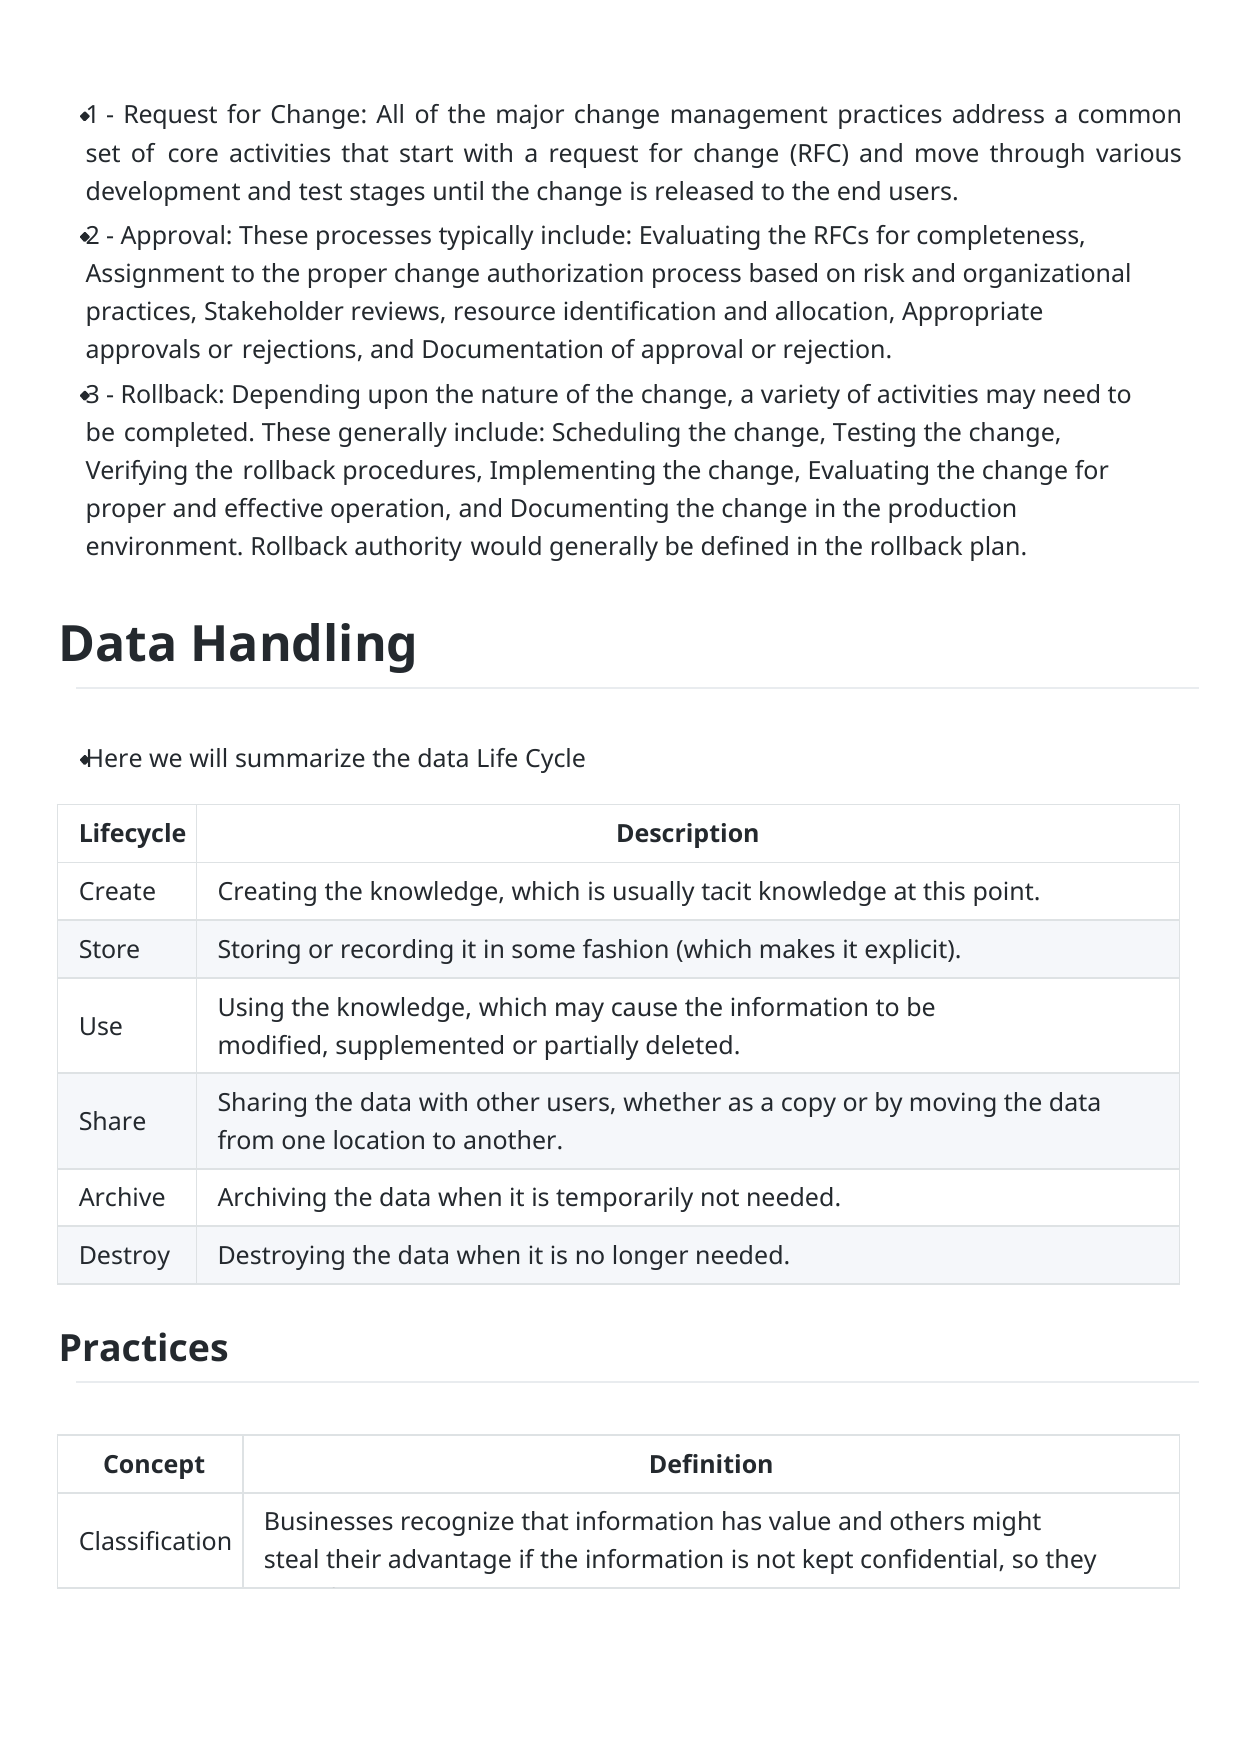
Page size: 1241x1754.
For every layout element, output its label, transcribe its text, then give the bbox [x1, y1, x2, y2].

table_cell Share [58, 1074, 196, 1168]
table_cell Businesses recognize that information has value and others might steal their advantage if the information is not kept confidential, so they classify it. [244, 1494, 1179, 1587]
table_cell Store [58, 921, 196, 977]
list - Approval: These processes typically include: Evaluating the RFCs for completeness, Assignment to the proper change authorization process based on risk and organizational practices, Stakeholder reviews, resource identification and allocation, Appropriate approvals or rejections, and Documentation of approval or rejection. [85, 218, 1153, 366]
table_cell Use [58, 979, 196, 1072]
table_cell Archive [58, 1170, 196, 1225]
table_cell Creating the knowledge, which is usually tacit knowledge at this point. [197, 863, 1179, 919]
subtitle Data Handling [58, 611, 1194, 674]
table_cell Sharing the data with other users, whether as a copy or by moving the data from one location to another. [197, 1074, 1179, 1168]
table_cell Classification [58, 1494, 242, 1587]
table_header Concept [58, 1436, 242, 1492]
table_header Lifecycle [58, 805, 196, 861]
table_cell Archiving the data when it is temporarily not needed. [197, 1170, 1179, 1225]
subtitle Practices [58, 1322, 1194, 1373]
table_header Definition [244, 1436, 1179, 1492]
table_header Description [197, 805, 1179, 861]
list - Rollback: Depending upon the nature of the change, a variety of activities may need to be completed. These generally include: Scheduling the change, Testing the change, Verifying the rollback procedures, Implementing the change, Evaluating the change for proper and effective operation, and Documenting the change in the production environment. Rollback authority would generally be defined in the rollback plan. [85, 376, 1153, 563]
text Here we will summarize the data Life Cycle [85, 741, 1194, 775]
table_cell Storing or recording it in some fashion (which makes it explicit). [197, 921, 1179, 977]
list - Request for Change: All of the major change management practices address a common set of core activities that start with a request for change (RFC) and move through various development and test stages until the change is released to the end users. [85, 97, 1182, 207]
table_cell Using the knowledge, which may cause the information to be modified, supplemented or partially deleted. [197, 979, 1179, 1072]
table_cell Create [58, 863, 196, 919]
table_cell Destroy [58, 1227, 196, 1283]
table_cell Destroying the data when it is no longer needed. [197, 1227, 1179, 1283]
